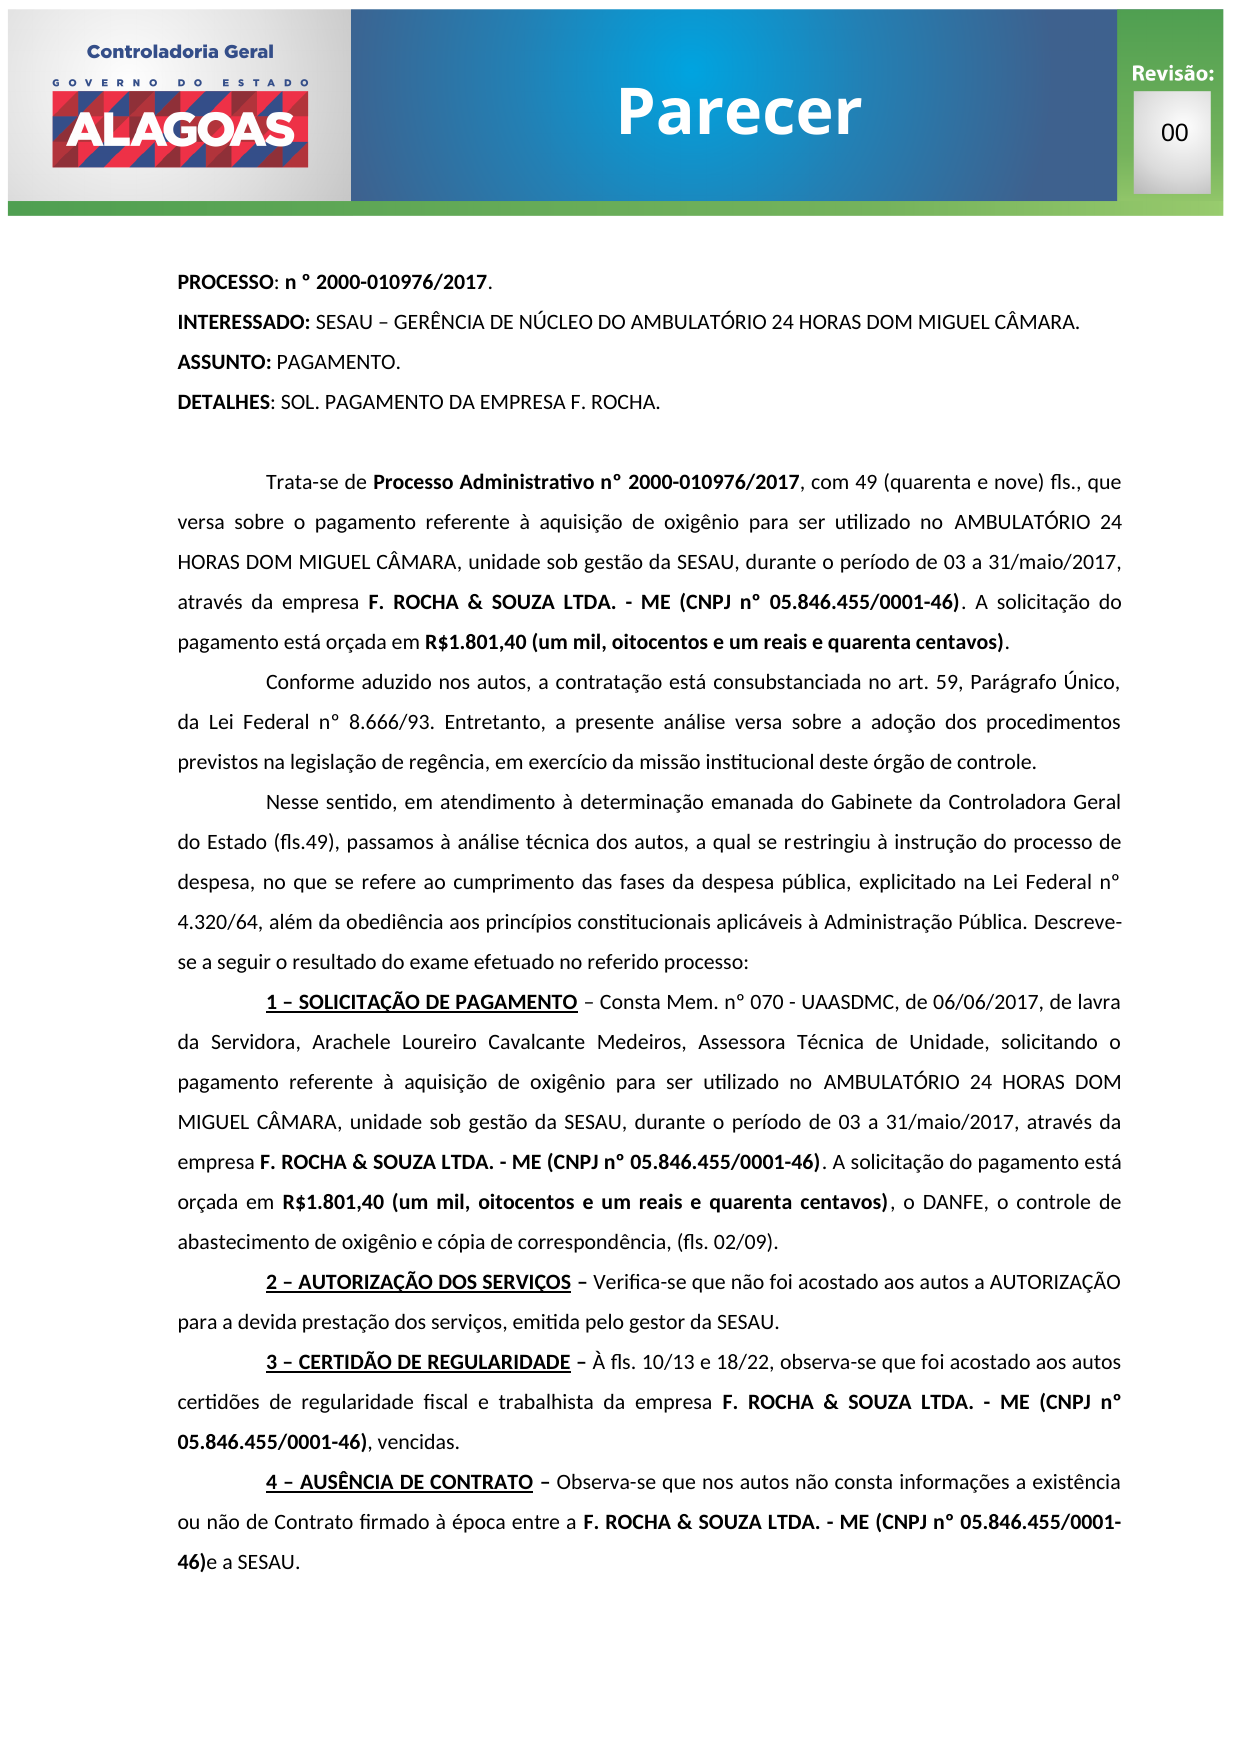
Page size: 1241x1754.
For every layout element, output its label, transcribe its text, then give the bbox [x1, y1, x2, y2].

text 4 – AUSÊNCIA DE CONTRATO – Observa-se que nos autos não consta informações a existência ou não de Contrato firmado à época entre a F. ROCHA & SOUZA LTDA. - ME (CNPJ nº 05.846.455/0001-46)e a SESAU. [177, 1468, 1122, 1575]
text Trata-se de Processo Administrativo nº 2000-010976/2017, com 49 (quarenta e nove) fls., que versa sobre o pagamento referente à aquisição de oxigênio para ser utilizado no AMBULATÓRIO 24 HORAS DOM MIGUEL CÂMARA, unidade sob gestão da SESAU, durante o período de 03 a 31/maio/2017, através da empresa F. ROCHA & SOUZA LTDA. - ME (CNPJ nº 05.846.455/0001-46). A solicitação do pagamento está orçada em R$1.801,40 (um mil, oitocentos e um reais e quarenta centavos). [177, 468, 1122, 655]
text ASSUNTO: PAGAMENTO. [177, 348, 1122, 375]
text PROCESSO: n º 2000-010976/2017. [177, 268, 1122, 295]
text Conforme aduzido nos autos, a contratação está consubstanciada no art. 59, Parágrafo Único, da Lei Federal nº 8.666/93. Entretanto, a presente análise versa sobre a adoção dos procedimentos previstos na legislação de regência, em exercício da missão institucional deste órgão de controle. [177, 668, 1122, 775]
text Nesse sentido, em atendimento à determinação emanada do Gabinete da Controladora Geral do Estado (fls.49), passamos à análise técnica dos autos, a qual se restringiu à instrução do processo de despesa, no que se refere ao cumprimento das fases da despesa pública, explicitado na Lei Federal nº 4.320/64, além da obediência aos princípios constitucionais aplicáveis à Administração Pública. Descreve-se a seguir o resultado do exame efetuado no referido processo: [177, 788, 1122, 975]
picture [7, 9, 1224, 216]
text DETALHES: SOL. PAGAMENTO DA EMPRESA F. ROCHA. [177, 388, 1122, 415]
text 2 – AUTORIZAÇÃO DOS SERVIÇOS – Verifica-se que não foi acostado aos autos a AUTORIZAÇÃO para a devida prestação dos serviços, emitida pelo gestor da SESAU. [177, 1268, 1122, 1335]
text INTERESSADO: SESAU – GERÊNCIA DE NÚCLEO DO AMBULATÓRIO 24 HORAS DOM MIGUEL CÂMARA. [177, 308, 1122, 335]
text 1 – SOLICITAÇÃO DE PAGAMENTO – Consta Mem. nº 070 - UAASDMC, de 06/06/2017, de lavra da Servidora, Arachele Loureiro Cavalcante Medeiros, Assessora Técnica de Unidade, solicitando o pagamento referente à aquisição de oxigênio para ser utilizado no AMBULATÓRIO 24 HORAS DOM MIGUEL CÂMARA, unidade sob gestão da SESAU, durante o período de 03 a 31/maio/2017, através da empresa F. ROCHA & SOUZA LTDA. - ME (CNPJ nº 05.846.455/0001-46). A solicitação do pagamento está orçada em R$1.801,40 (um mil, oitocentos e um reais e quarenta centavos), o DANFE, o controle de abastecimento de oxigênio e cópia de correspondência, (fls. 02/09). [177, 988, 1122, 1255]
text 3 – CERTIDÃO DE REGULARIDADE – À fls. 10/13 e 18/22, observa-se que foi acostado aos autos certidões de regularidade fiscal e trabalhista da empresa F. ROCHA & SOUZA LTDA. - ME (CNPJ nº 05.846.455/0001-46), vencidas. [177, 1348, 1122, 1455]
